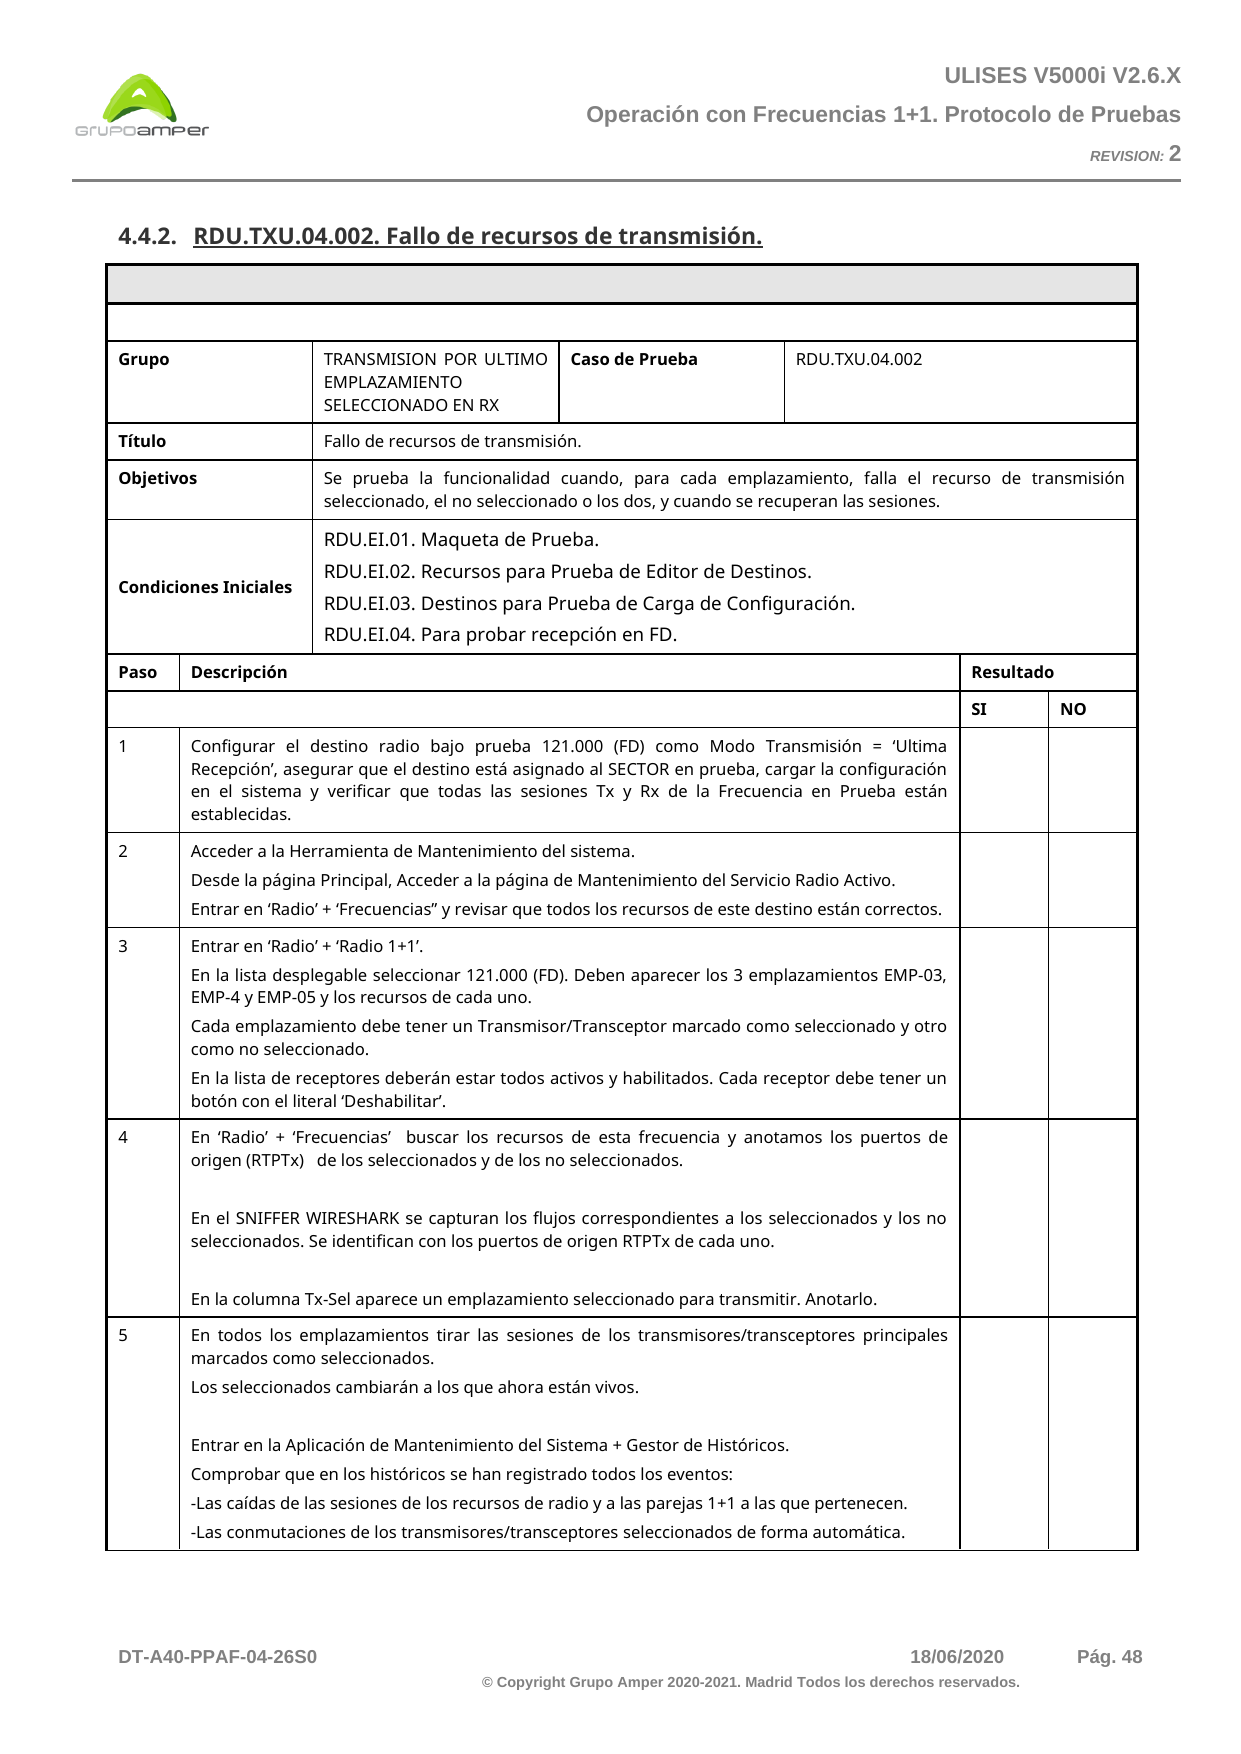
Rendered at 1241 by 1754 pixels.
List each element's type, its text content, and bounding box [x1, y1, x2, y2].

table_cell NO [1049, 692, 1136, 727]
table_cell Paso [108, 655, 179, 690]
table_cell [1049, 1120, 1136, 1316]
table_cell En ‘Radio’ + ‘Frecuencias’ buscar los recursos de esta frecuencia y anotamos los puertos de origen (RTPTx) de los seleccionados y de los no seleccionados. En el SNIFFER WIRESHARK se capturan los flujos correspondientes a los seleccionados y los no seleccionados. Se identifican con los puertos de origen RTPTx de cada uno. En la columna Tx-Sel aparece un emplazamiento seleccionado para transmitir. Anotarlo. [180, 1120, 959, 1316]
table_cell RDU.EI.01. Maqueta de Prueba. RDU.EI.02. Recursos para Prueba de Editor de Destinos. RDU.EI.03. Destinos para Prueba de Carga de Configuración. RDU.EI.04. Para probar recepción en FD. [313, 520, 1136, 653]
table_cell [1049, 833, 1136, 926]
table_cell RDU.TXU.04.002 [785, 342, 1136, 422]
table_cell Objetivos [108, 461, 312, 518]
table_cell [1049, 928, 1136, 1118]
table_header [108, 266, 1136, 302]
table_cell Fallo de recursos de transmisión. [313, 424, 1136, 459]
table_cell [961, 928, 1048, 1118]
table_cell Grupo [108, 342, 312, 422]
subtitle RDU.TXU.04.002. Fallo de recursos de transmisión. [118, 219, 1181, 251]
table_cell Acceder a la Herramienta de Mantenimiento del sistema. Desde la página Principal, Acceder a la página de Mantenimiento del Servicio Radio Activo. Entrar en ‘Radio’ + ‘Frecuencias” y revisar que todos los recursos de este destino están correctos. [180, 833, 959, 926]
table_cell Descripción [180, 655, 959, 690]
table_cell Caso de Prueba [560, 342, 784, 422]
picture [71, 62, 211, 149]
table_cell TRANSMISION POR ULTIMO EMPLAZAMIENTO SELECCIONADO EN RX [313, 342, 558, 422]
table_cell 5 [108, 1318, 179, 1549]
table_cell [108, 692, 959, 727]
table_cell Se prueba la funcionalidad cuando, para cada emplazamiento, falla el recurso de transmisión seleccionado, el no seleccionado o los dos, y cuando se recuperan las sesiones. [313, 461, 1136, 518]
table_cell [961, 1120, 1048, 1316]
table_cell 4 [108, 1120, 179, 1316]
table_cell 1 [108, 728, 179, 832]
table_cell Título [108, 424, 312, 459]
table_cell Resultado [961, 655, 1136, 690]
table_cell [961, 1318, 1048, 1549]
table_cell [1049, 1318, 1136, 1549]
table_cell 2 [108, 833, 179, 926]
table_cell Entrar en ‘Radio’ + ‘Radio 1+1’. En la lista desplegable seleccionar 121.000 (FD). Deben aparecer los 3 emplazamientos EMP-03, EMP-4 y EMP-05 y los recursos de cada uno. Cada emplazamiento debe tener un Transmisor/Transceptor marcado como seleccionado y otro como no seleccionado. En la lista de receptores deberán estar todos activos y habilitados. Cada receptor debe tener un botón con el literal ‘Deshabilitar’. [180, 928, 959, 1118]
table_cell 3 [108, 928, 179, 1118]
table_cell SI [961, 692, 1048, 727]
table_cell [961, 833, 1048, 926]
table_cell [961, 728, 1048, 832]
table_cell Configurar el destino radio bajo prueba 121.000 (FD) como Modo Transmisión = ‘Ultima Recepción’, asegurar que el destino está asignado al SECTOR en prueba, cargar la configuración en el sistema y verificar que todas las sesiones Tx y Rx de la Frecuencia en Prueba están establecidas. [180, 728, 959, 832]
table_cell En todos los emplazamientos tirar las sesiones de los transmisores/transceptores principales marcados como seleccionados. Los seleccionados cambiarán a los que ahora están vivos. Entrar en la Aplicación de Mantenimiento del Sistema + Gestor de Históricos. Comprobar que en los históricos se han registrado todos los eventos: -Las caídas de las sesiones de los recursos de radio y a las parejas 1+1 a las que pertenecen. -Las conmutaciones de los transmisores/transceptores seleccionados de forma automática. [180, 1318, 959, 1549]
table_cell [108, 305, 1136, 340]
table_cell [1049, 728, 1136, 832]
table_cell Condiciones Iniciales [108, 520, 312, 653]
